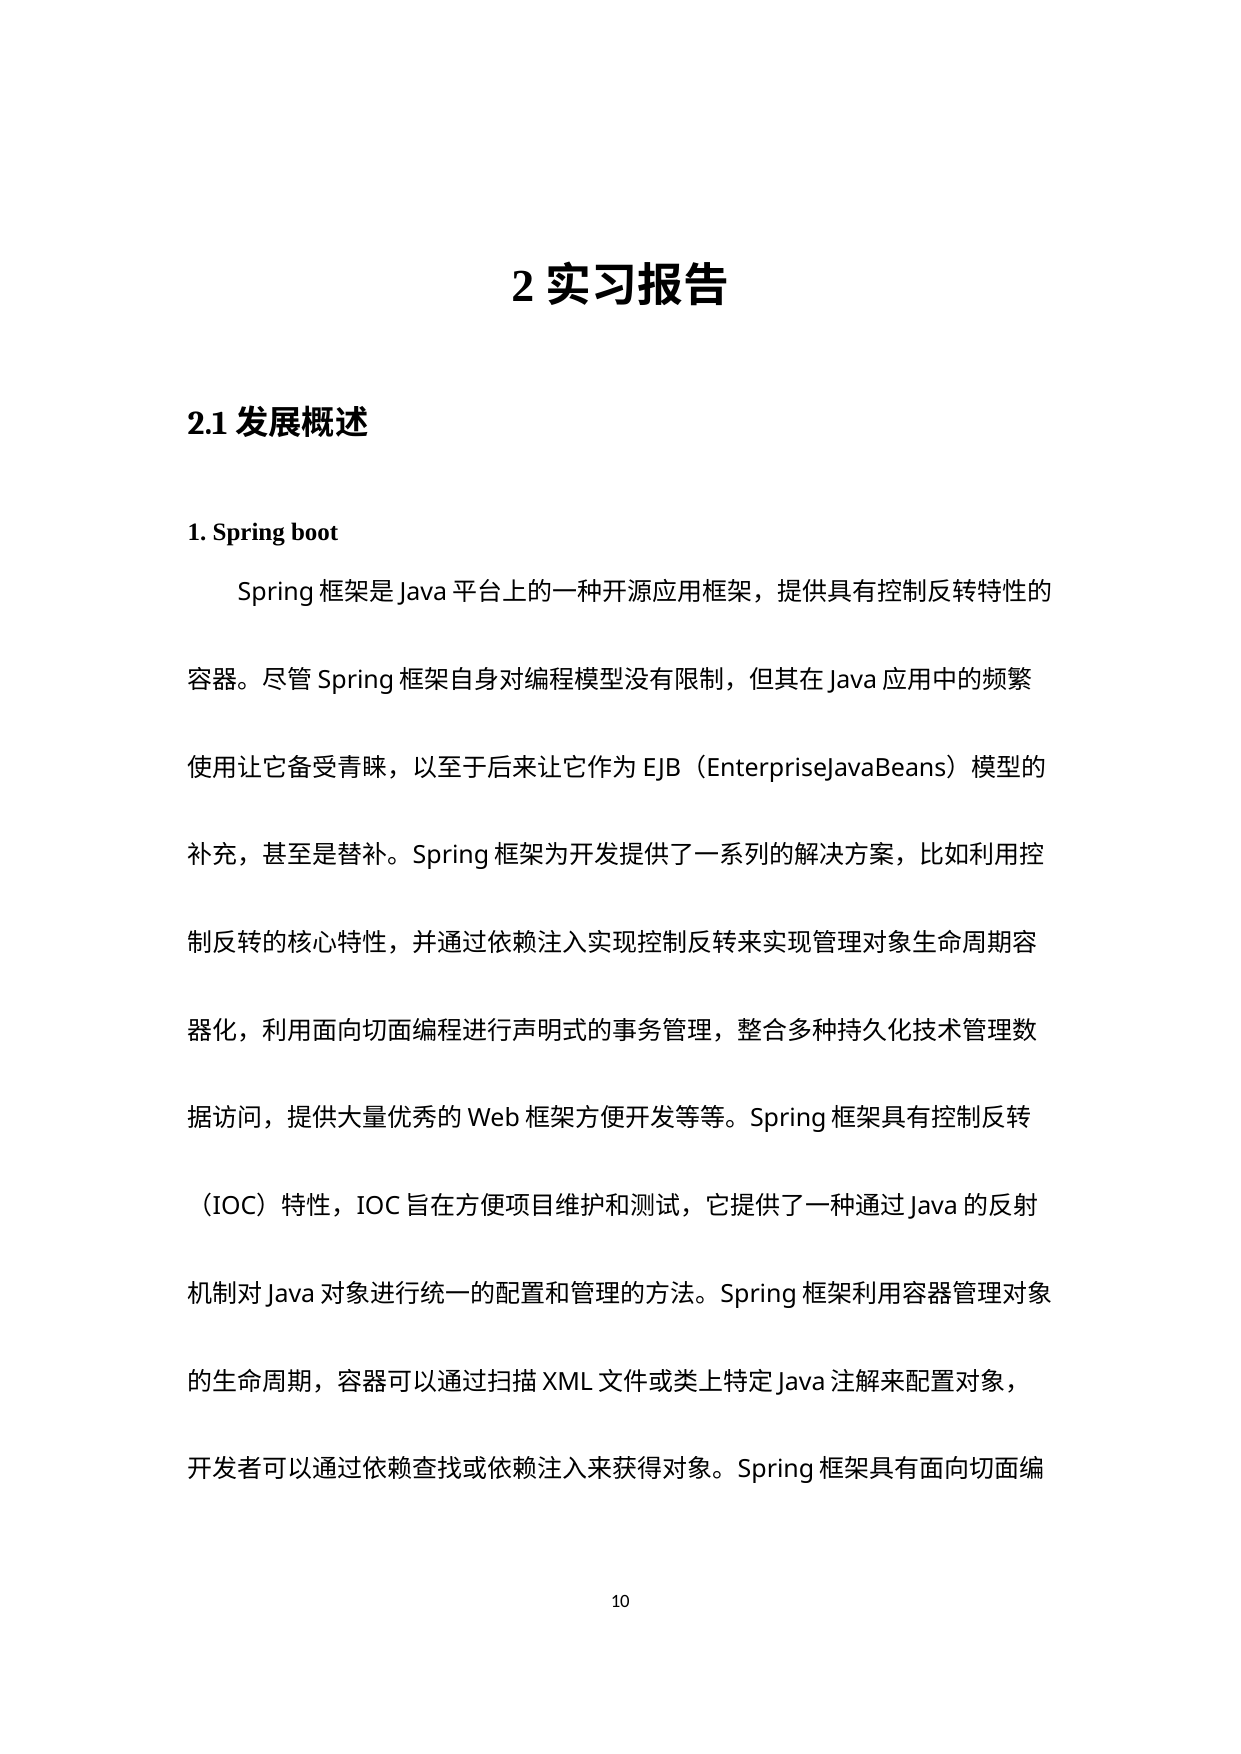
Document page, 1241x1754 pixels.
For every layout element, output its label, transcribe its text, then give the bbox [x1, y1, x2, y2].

subtitle 2.1 发展概述 [187, 387, 1053, 452]
subtitle 2 实习报告 [187, 232, 1053, 330]
text 1. Spring boot [187, 515, 1053, 547]
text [187, 557, 1053, 1499]
